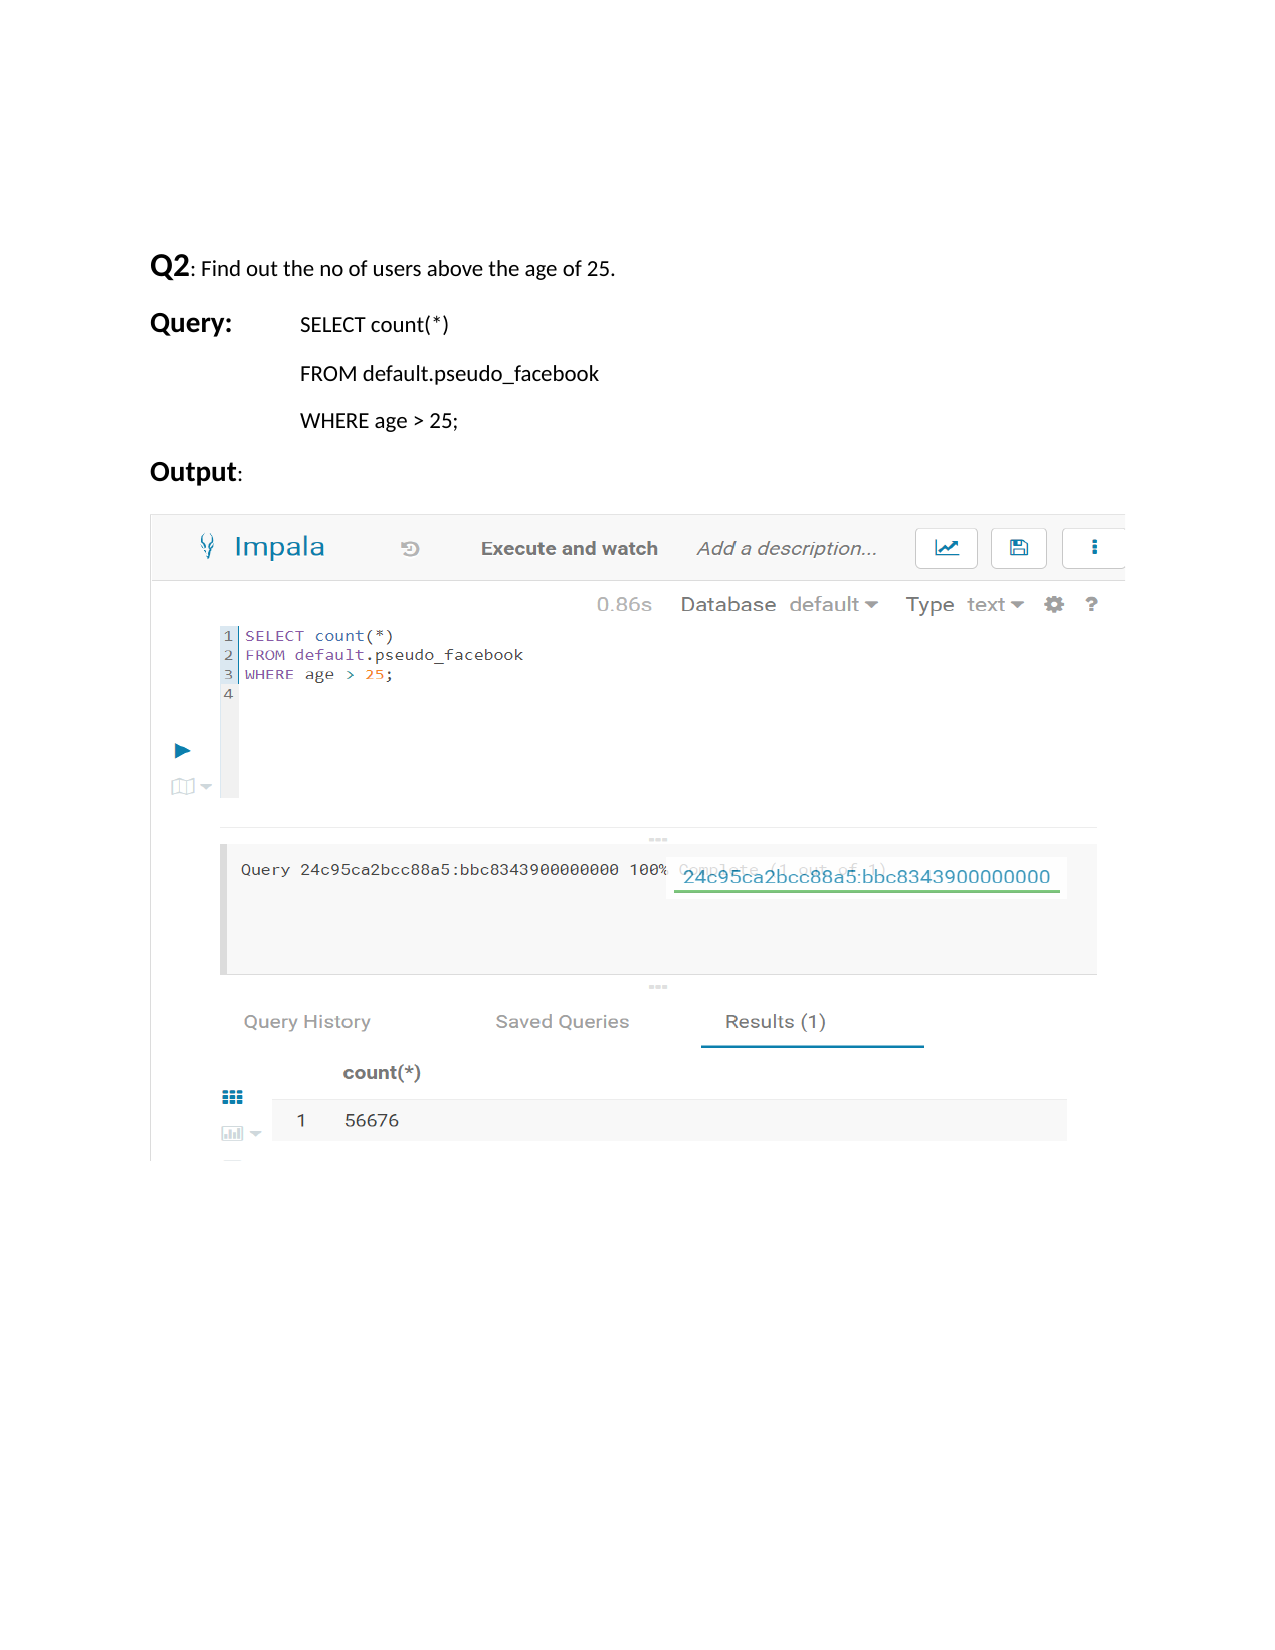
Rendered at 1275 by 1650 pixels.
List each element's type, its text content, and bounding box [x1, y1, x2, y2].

picture [150, 508, 1125, 1161]
text WHERE age > 25; [225, 406, 1125, 434]
text FROM default.pseudo_facebook [225, 359, 1125, 387]
text Query: SELECT count(*) [150, 304, 1125, 340]
text Q2: Find out the no of users above the age of 25. [150, 244, 1125, 284]
text Output: [150, 453, 1125, 489]
